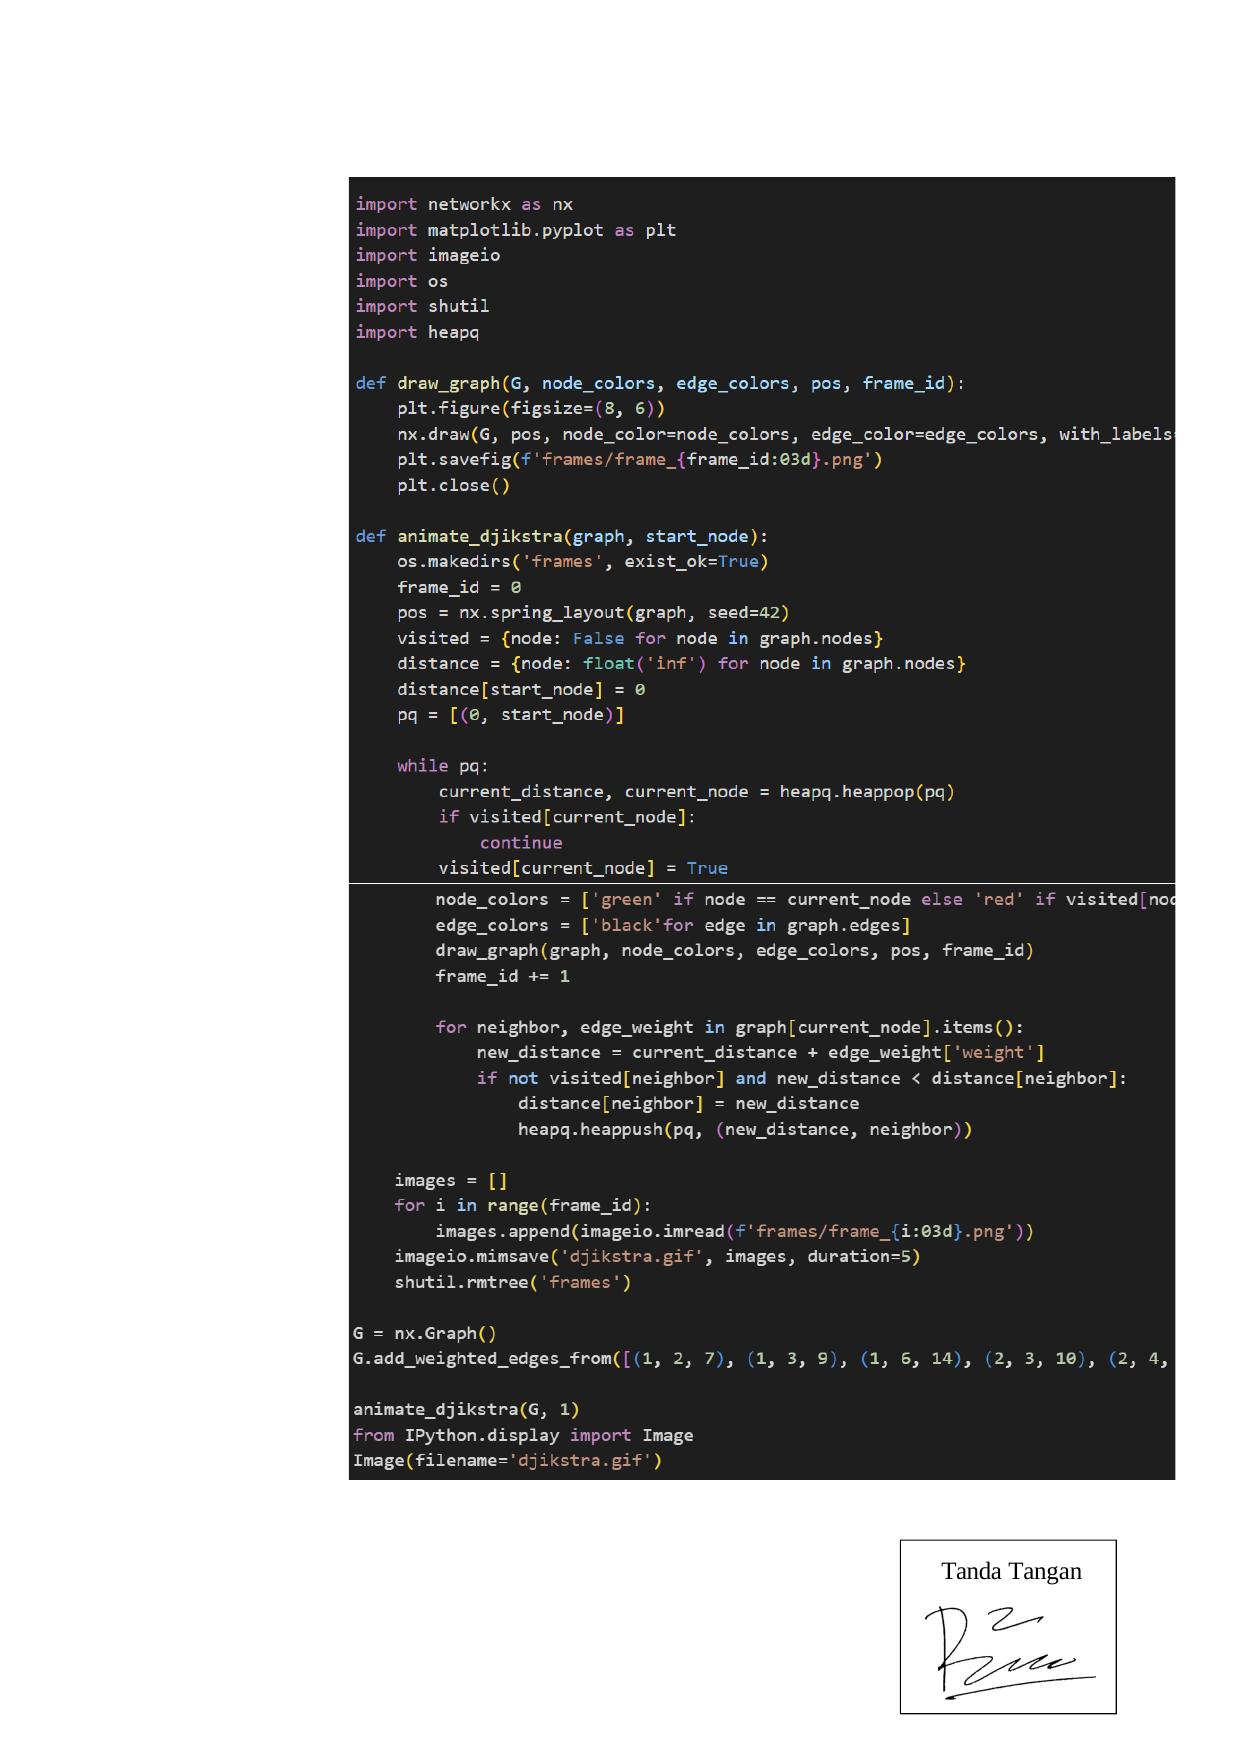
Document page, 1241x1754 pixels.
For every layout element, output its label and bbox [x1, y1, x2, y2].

picture [348, 884, 1176, 1480]
picture [348, 177, 1176, 883]
